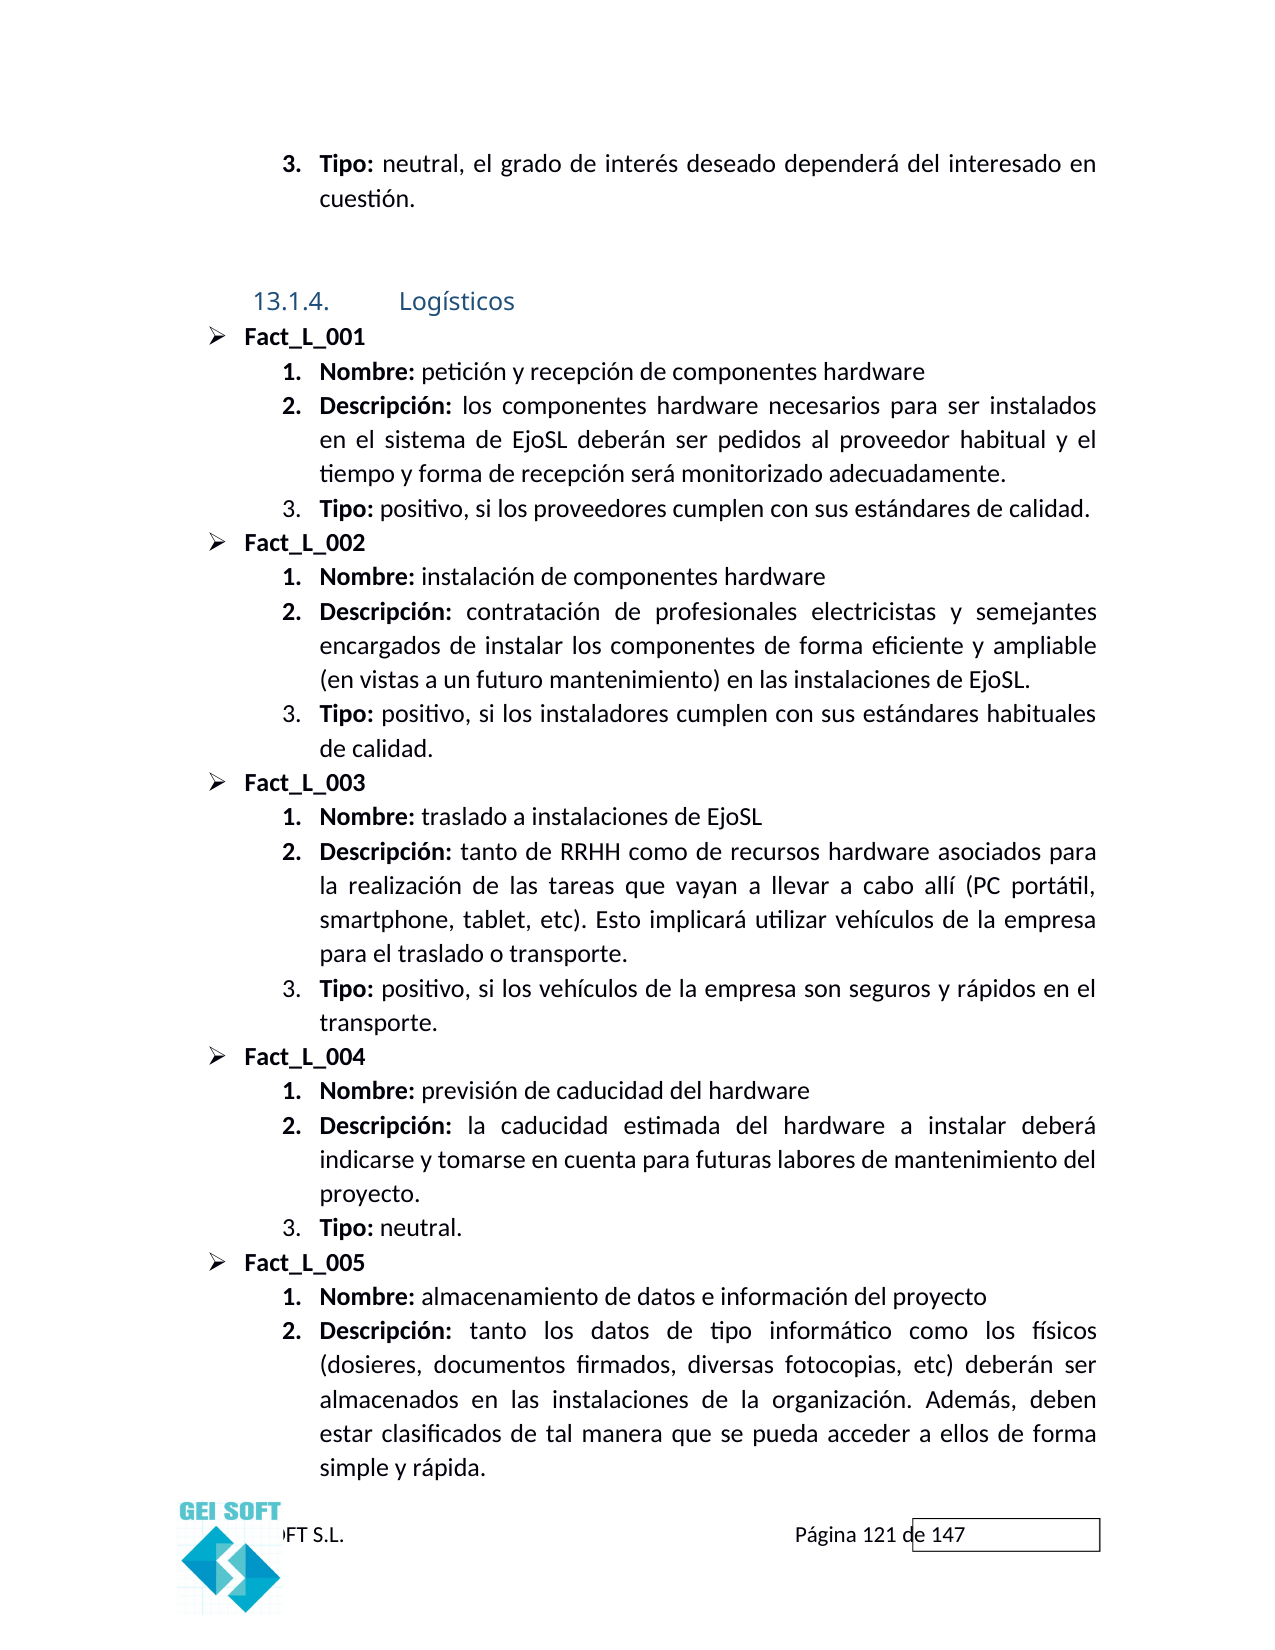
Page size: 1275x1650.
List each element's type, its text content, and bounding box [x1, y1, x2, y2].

list Descripción: la caducidad estimada del hardware a instalar deberá indicarse y tomarse en cuenta para futuras labores de mantenimiento del proyecto. [282, 1109, 1098, 1209]
list Fact_L_004 [207, 1040, 1098, 1072]
list Tipo: positivo, si los proveedores cumplen con sus estándares de calidad. [282, 492, 1098, 524]
picture [912, 1518, 1102, 1553]
list Tipo: positivo, si los vehículos de la empresa son seguros y rápidos en el transporte. [282, 972, 1098, 1038]
list Descripción: tanto los datos de tipo informático como los físicos (dosieres, documentos firmados, diversas fotocopias, etc) deberán ser almacenados en las instalaciones de la organización. Además, deben estar clasificados de tal manera que se pueda acceder a ellos de forma simple y rápida. [282, 1314, 1098, 1483]
list Tipo: neutral, el grado de interés deseado dependerá del interesado en cuestión. [282, 148, 1098, 214]
list Descripción: contratación de profesionales electricistas y semejantes encargados de instalar los componentes de forma eficiente y ampliable (en vistas a un futuro mantenimiento) en las instalaciones de EjoSL. [282, 595, 1098, 695]
list Nombre: traslado a instalaciones de EjoSL [282, 800, 1098, 832]
list Fact_L_005 [207, 1246, 1098, 1278]
list Nombre: previsión de caducidad del hardware [282, 1074, 1098, 1106]
list Nombre: almacenamiento de datos e información del proyecto [282, 1280, 1098, 1312]
list Fact_L_002 [207, 526, 1098, 558]
subtitle Logísticos [252, 284, 1098, 318]
list Descripción: los componentes hardware necesarios para ser instalados en el sistema de EjoSL deberán ser pedidos al proveedor habitual y el tiempo y forma de recepción será monitorizado adecuadamente. [282, 389, 1098, 489]
list Tipo: positivo, si los instaladores cumplen con sus estándares habituales de calidad. [282, 697, 1098, 763]
list Nombre: petición y recepción de componentes hardware [282, 355, 1098, 387]
list Nombre: instalación de componentes hardware [282, 560, 1098, 592]
list Fact_L_001 [207, 321, 1098, 352]
list Descripción: tanto de RRHH como de recursos hardware asociados para la realización de las tareas que vayan a llevar a cabo allí (PC portátil, smartphone, tablet, etc). Esto implicará utilizar vehículos de la empresa para el traslado o transporte. [282, 834, 1098, 969]
list Fact_L_003 [207, 766, 1098, 798]
picture [177, 1500, 284, 1615]
list Tipo: neutral. [282, 1212, 1098, 1243]
